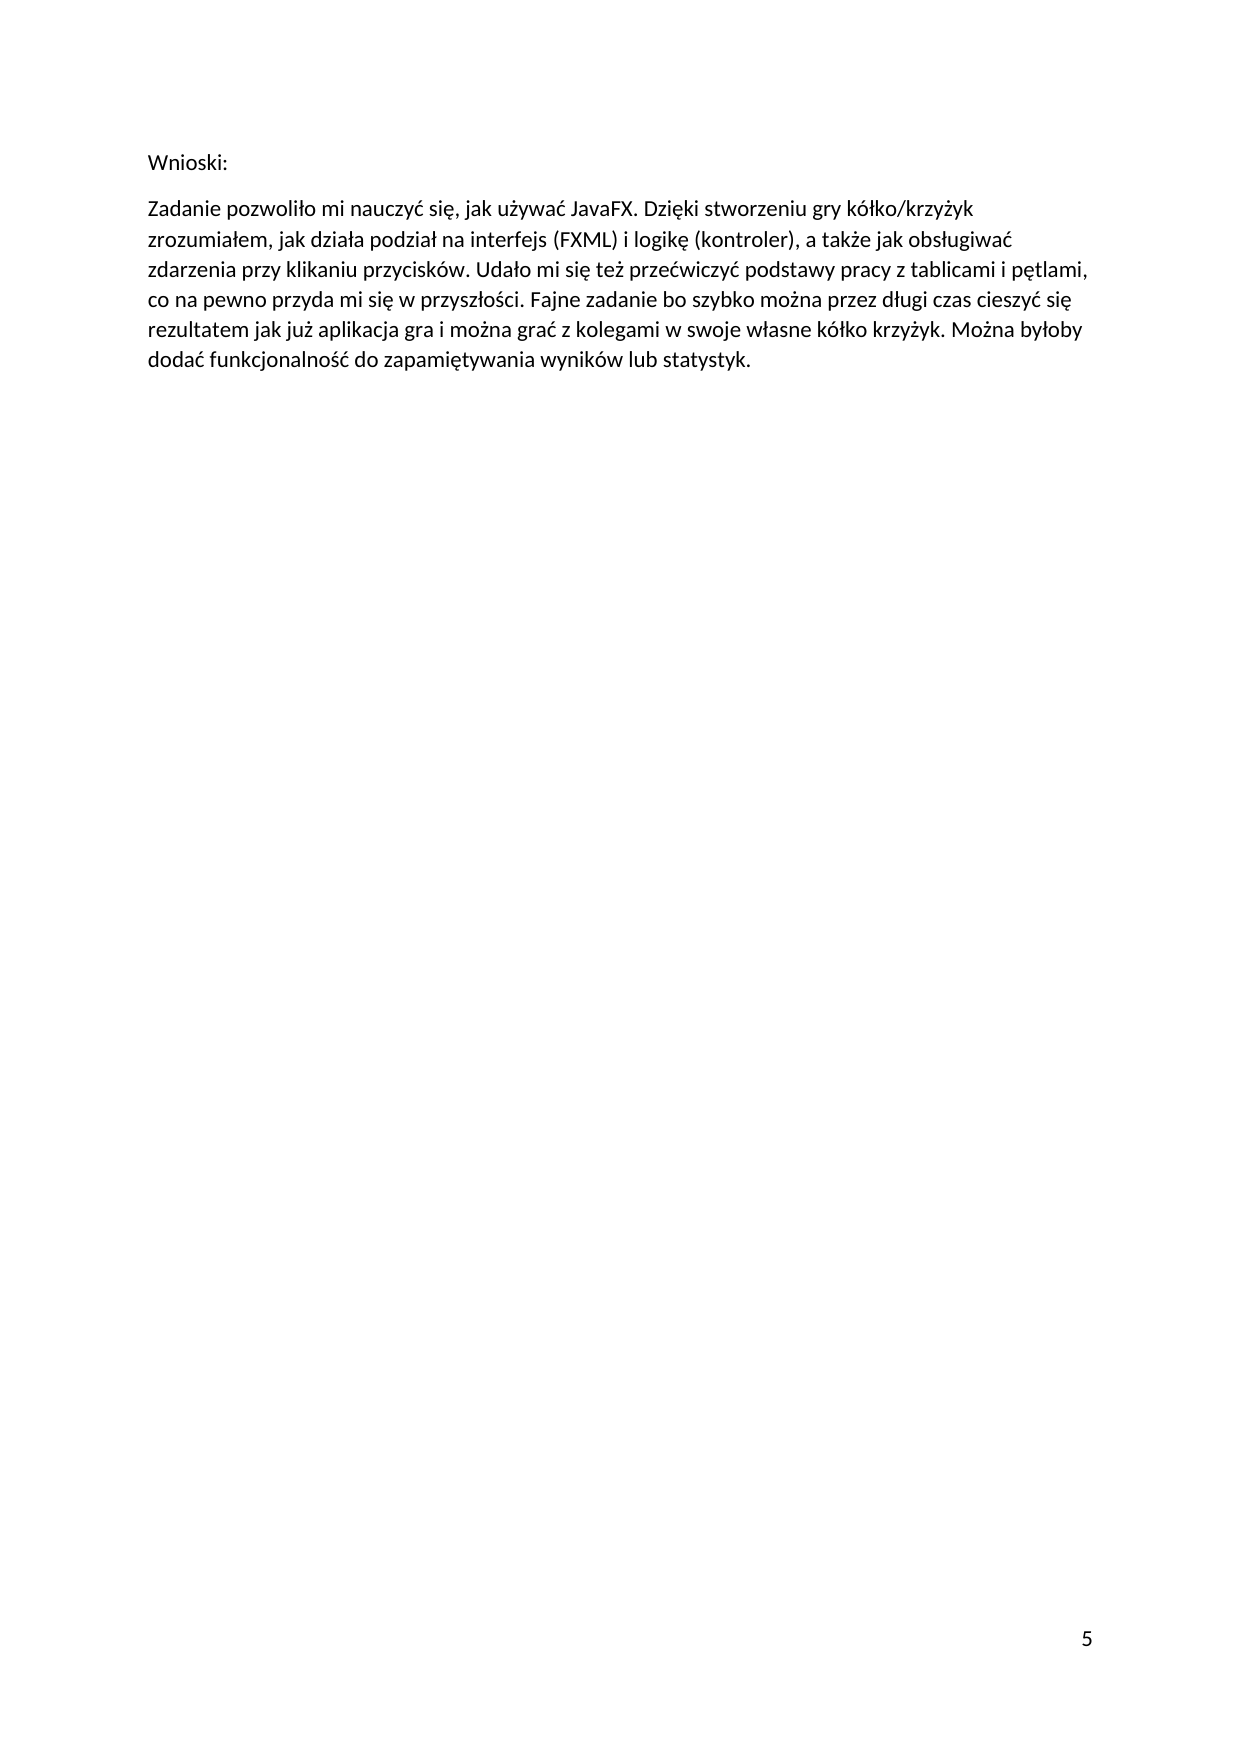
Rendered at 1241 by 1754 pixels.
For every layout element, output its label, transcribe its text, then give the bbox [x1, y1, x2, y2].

text Zadanie pozwoliło mi nauczyć się, jak używać JavaFX. Dzięki stworzeniu gry kółko/krzyżyk zrozumiałem, jak działa podział na interfejs (FXML) i logikę (kontroler), a także jak obsługiwać zdarzenia przy klikaniu przycisków. Udało mi się też przećwiczyć podstawy pracy z tablicami i pętlami, co na pewno przyda mi się w przyszłości. Fajne zadanie bo szybko można przez długi czas cieszyć się rezultatem jak już aplikacja gra i można grać z kolegami w swoje własne kółko krzyżyk. Można byłoby dodać funkcjonalność do zapamiętywania wyników lub statystyk. [148, 194, 1093, 373]
text Wnioski: [148, 148, 1093, 176]
